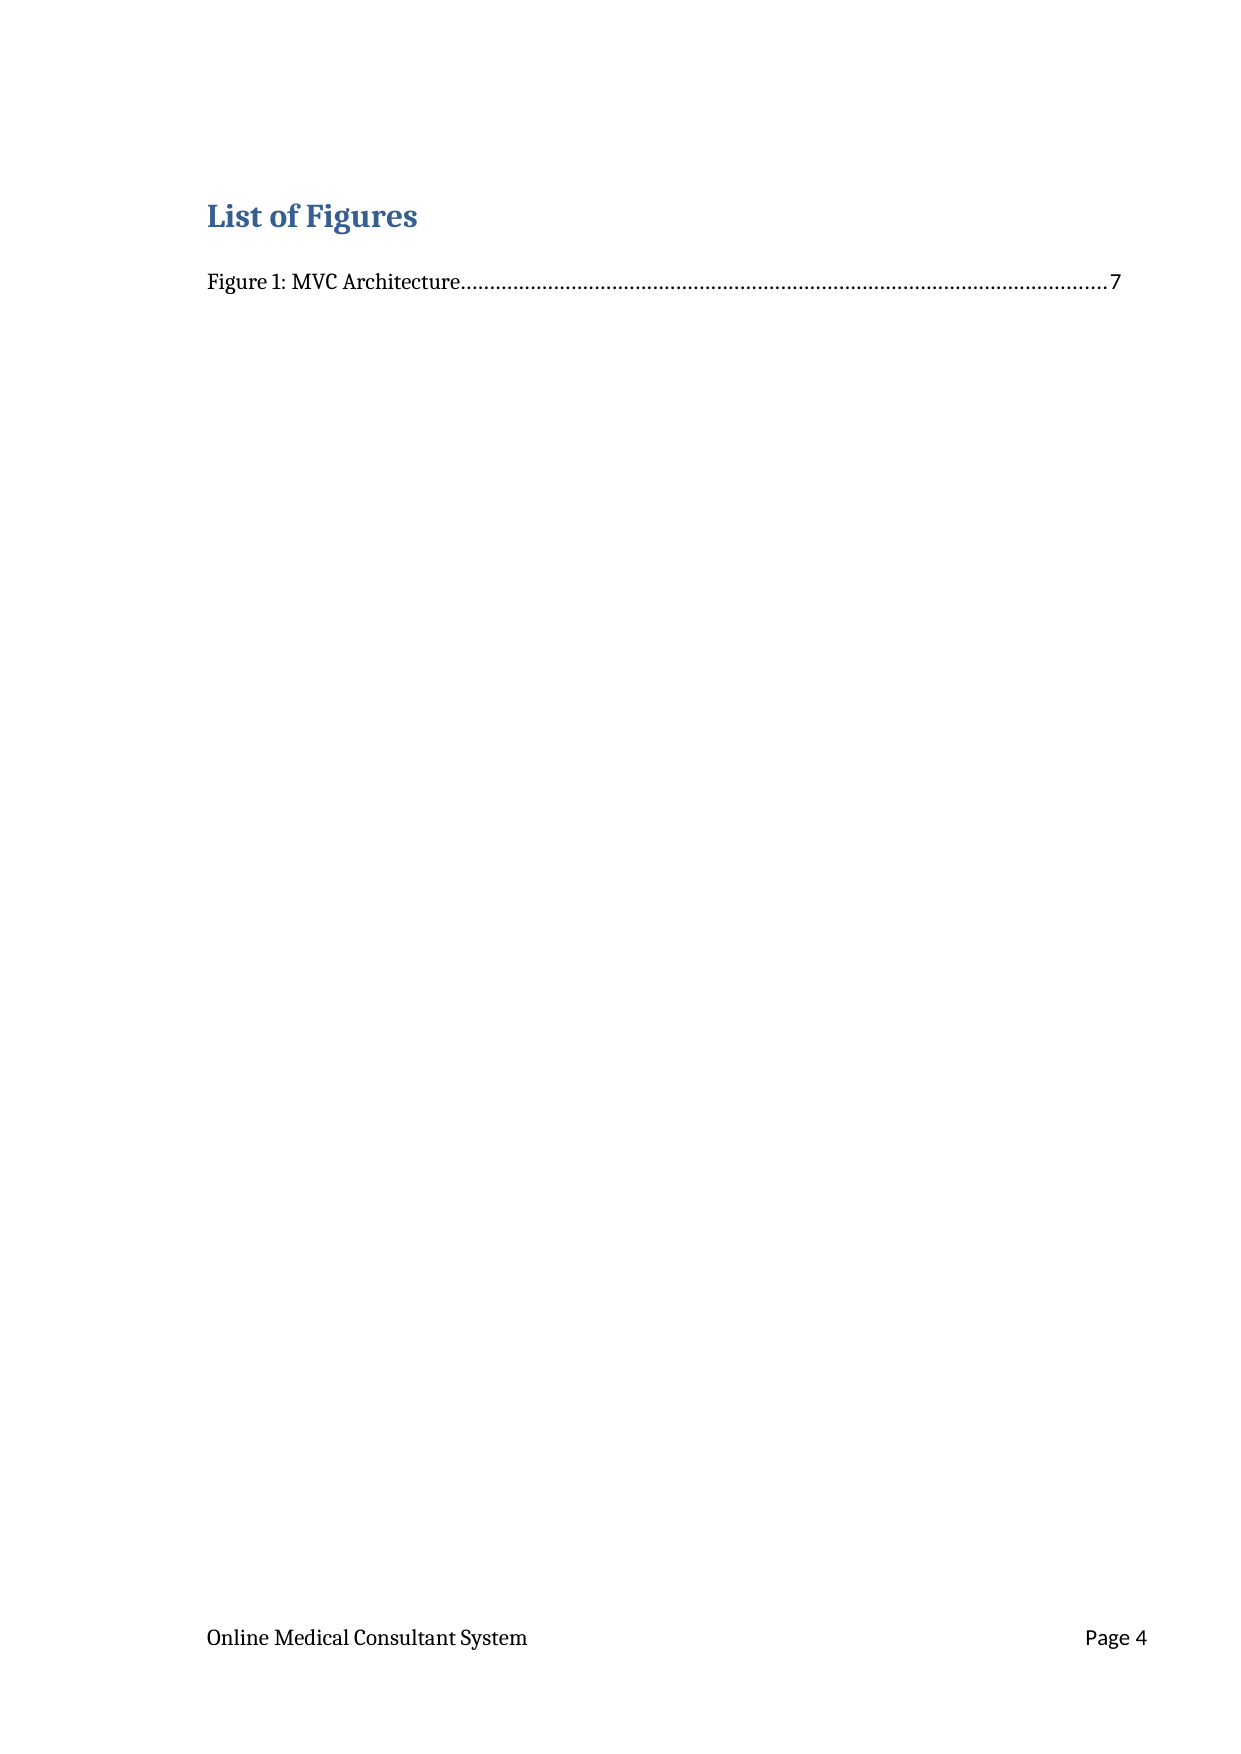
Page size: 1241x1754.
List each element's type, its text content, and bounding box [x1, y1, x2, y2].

subtitle List of Figures [207, 198, 1122, 236]
text Figure 1: MVC Architecture 7 [207, 267, 1122, 295]
